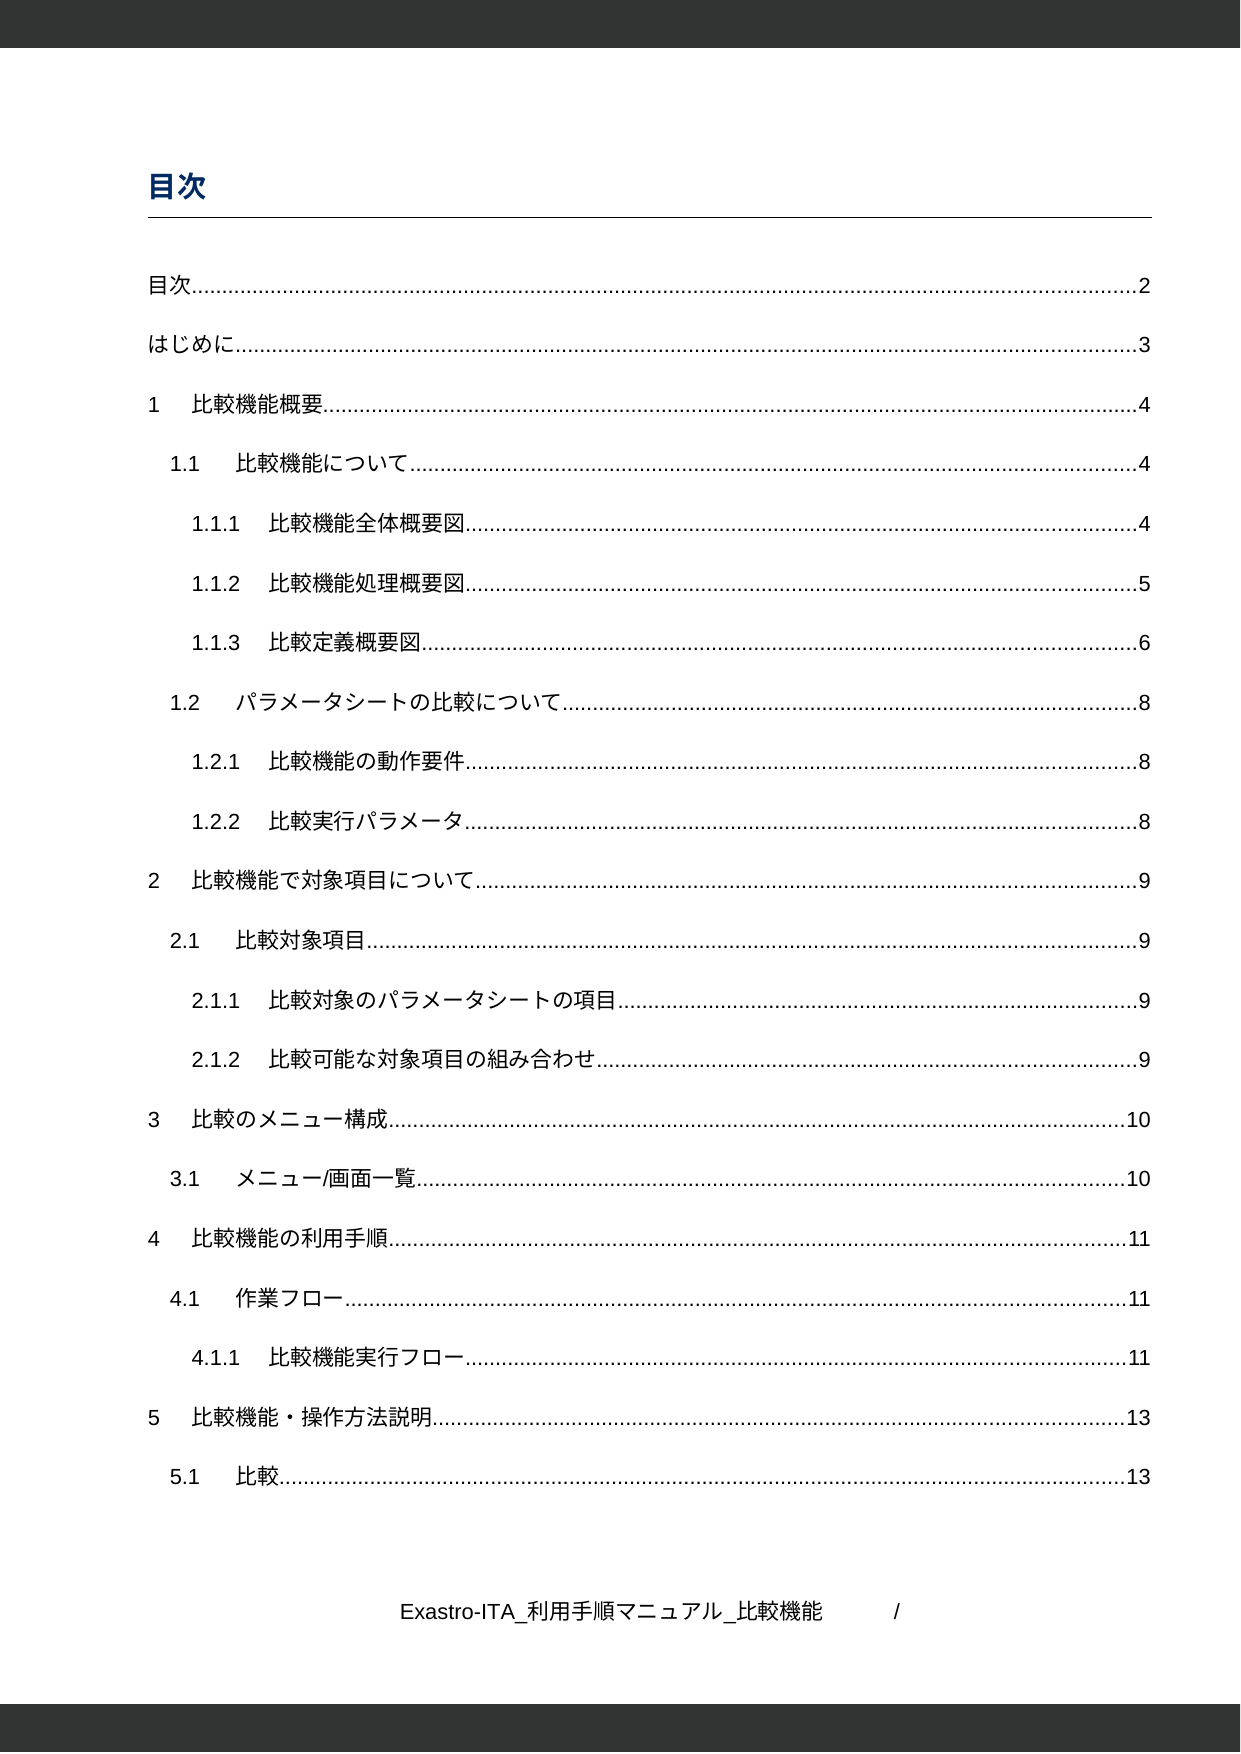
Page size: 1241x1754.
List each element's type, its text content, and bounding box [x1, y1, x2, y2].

text 4 比較機能の利用手順 11 [148, 1207, 1152, 1267]
text 4.1.1 比較機能実行フロー 11 [191, 1326, 1152, 1386]
text 目次 2 [148, 254, 1152, 313]
text 1.1.2 比較機能処理概要図 5 [191, 552, 1152, 611]
text 1.1.3 比較定義概要図 6 [191, 611, 1152, 671]
text 2 比較機能で対象項目について 9 [148, 849, 1152, 909]
text 4.1 作業フロー 11 [169, 1267, 1152, 1326]
text 2.1.2 比較可能な対象項目の組み合わせ 9 [191, 1028, 1152, 1088]
text 3 比較のメニュー構成 10 [148, 1088, 1152, 1147]
picture [0, 1704, 1241, 1752]
picture [0, 0, 1241, 48]
text 1.2.2 比較実行パラメータ 8 [191, 790, 1152, 849]
text はじめに 3 [148, 313, 1152, 373]
text 1 比較機能概要 4 [148, 373, 1152, 432]
text 2.1 比較対象項目 9 [169, 909, 1152, 969]
text 5.1 比較 13 [169, 1445, 1152, 1505]
text 1.2 パラメータシートの比較について 8 [169, 671, 1152, 730]
text 5 比較機能・操作方法説明 13 [148, 1386, 1152, 1445]
text 1.1 比較機能について 4 [169, 432, 1152, 492]
text 1.2.1 比較機能の動作要件 8 [191, 730, 1152, 790]
text 3.1 メニュー/画面一覧 10 [169, 1147, 1152, 1207]
text 1.1.1 比較機能全体概要図 4 [191, 492, 1152, 552]
text 2.1.1 比較対象のパラメータシートの項目 9 [191, 969, 1152, 1028]
